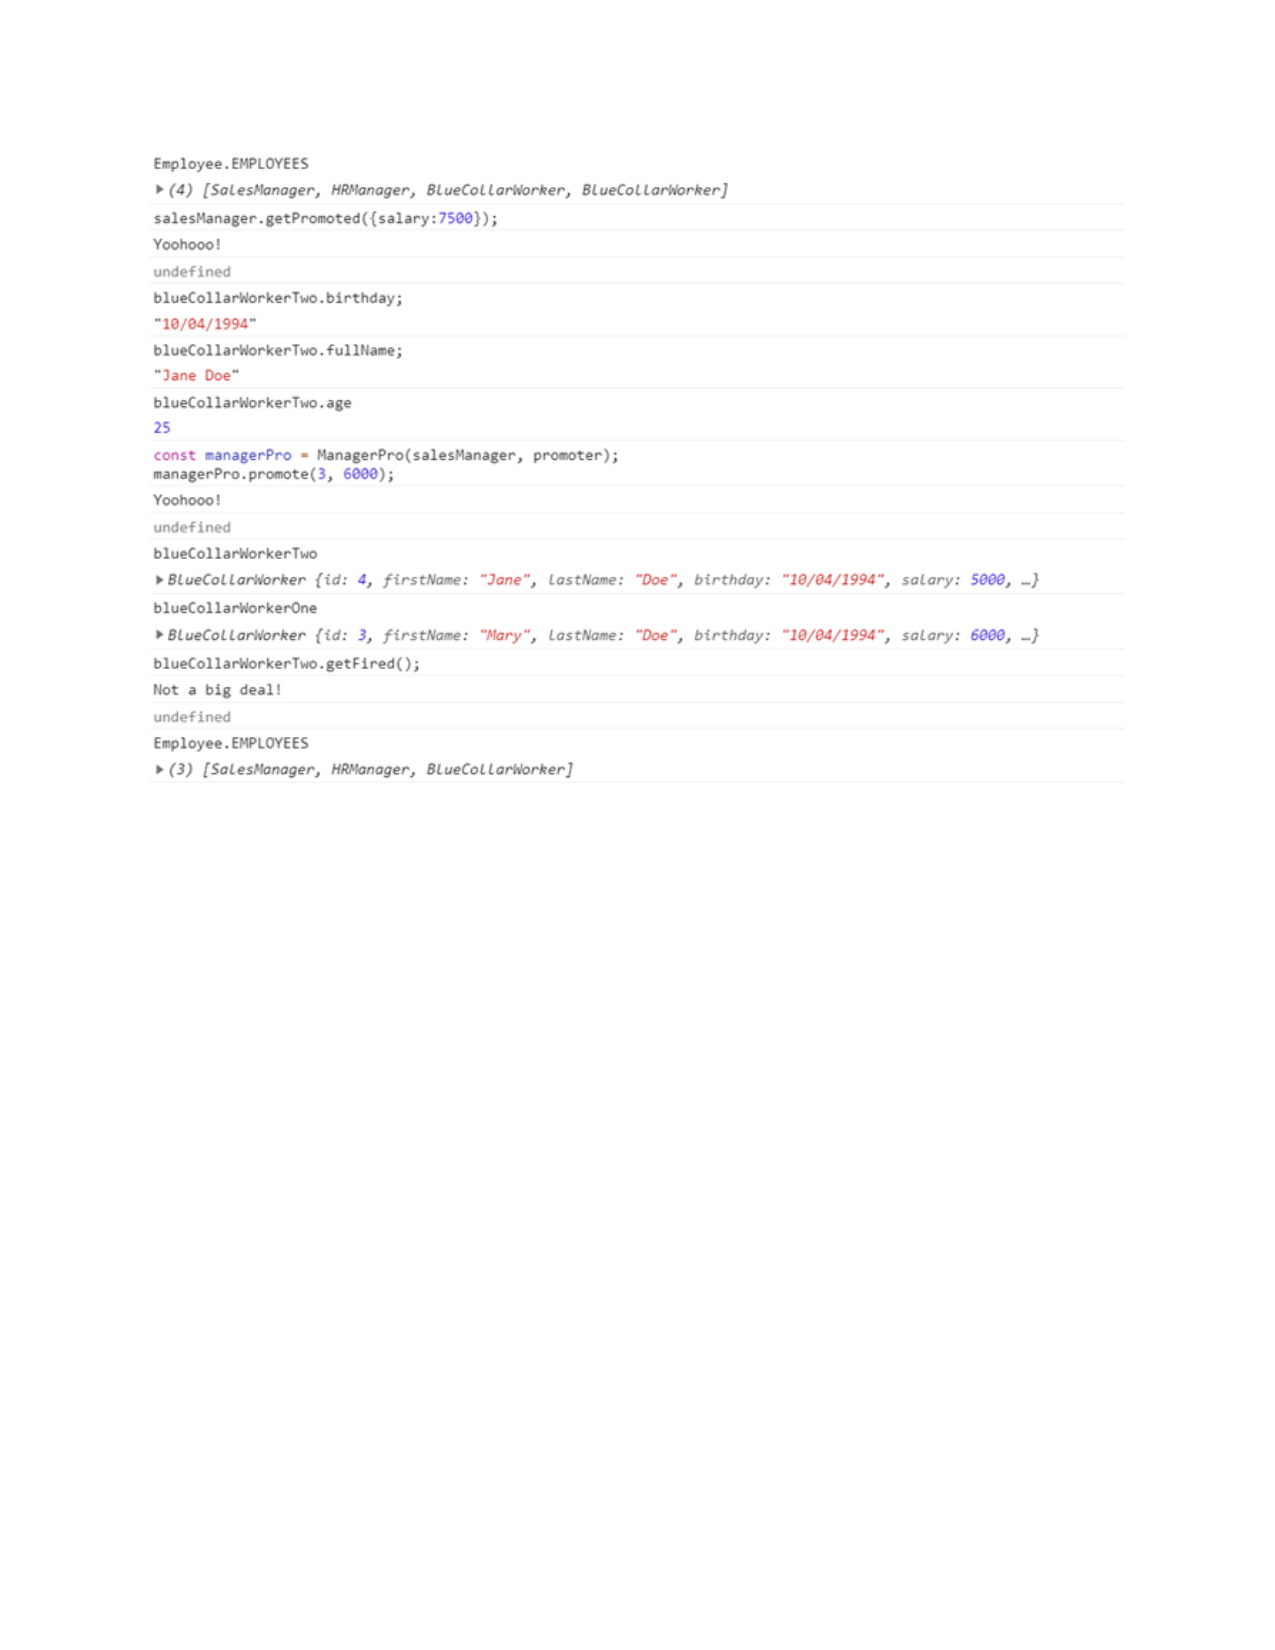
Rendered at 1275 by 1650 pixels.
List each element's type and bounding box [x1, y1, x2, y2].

picture [150, 150, 1125, 786]
